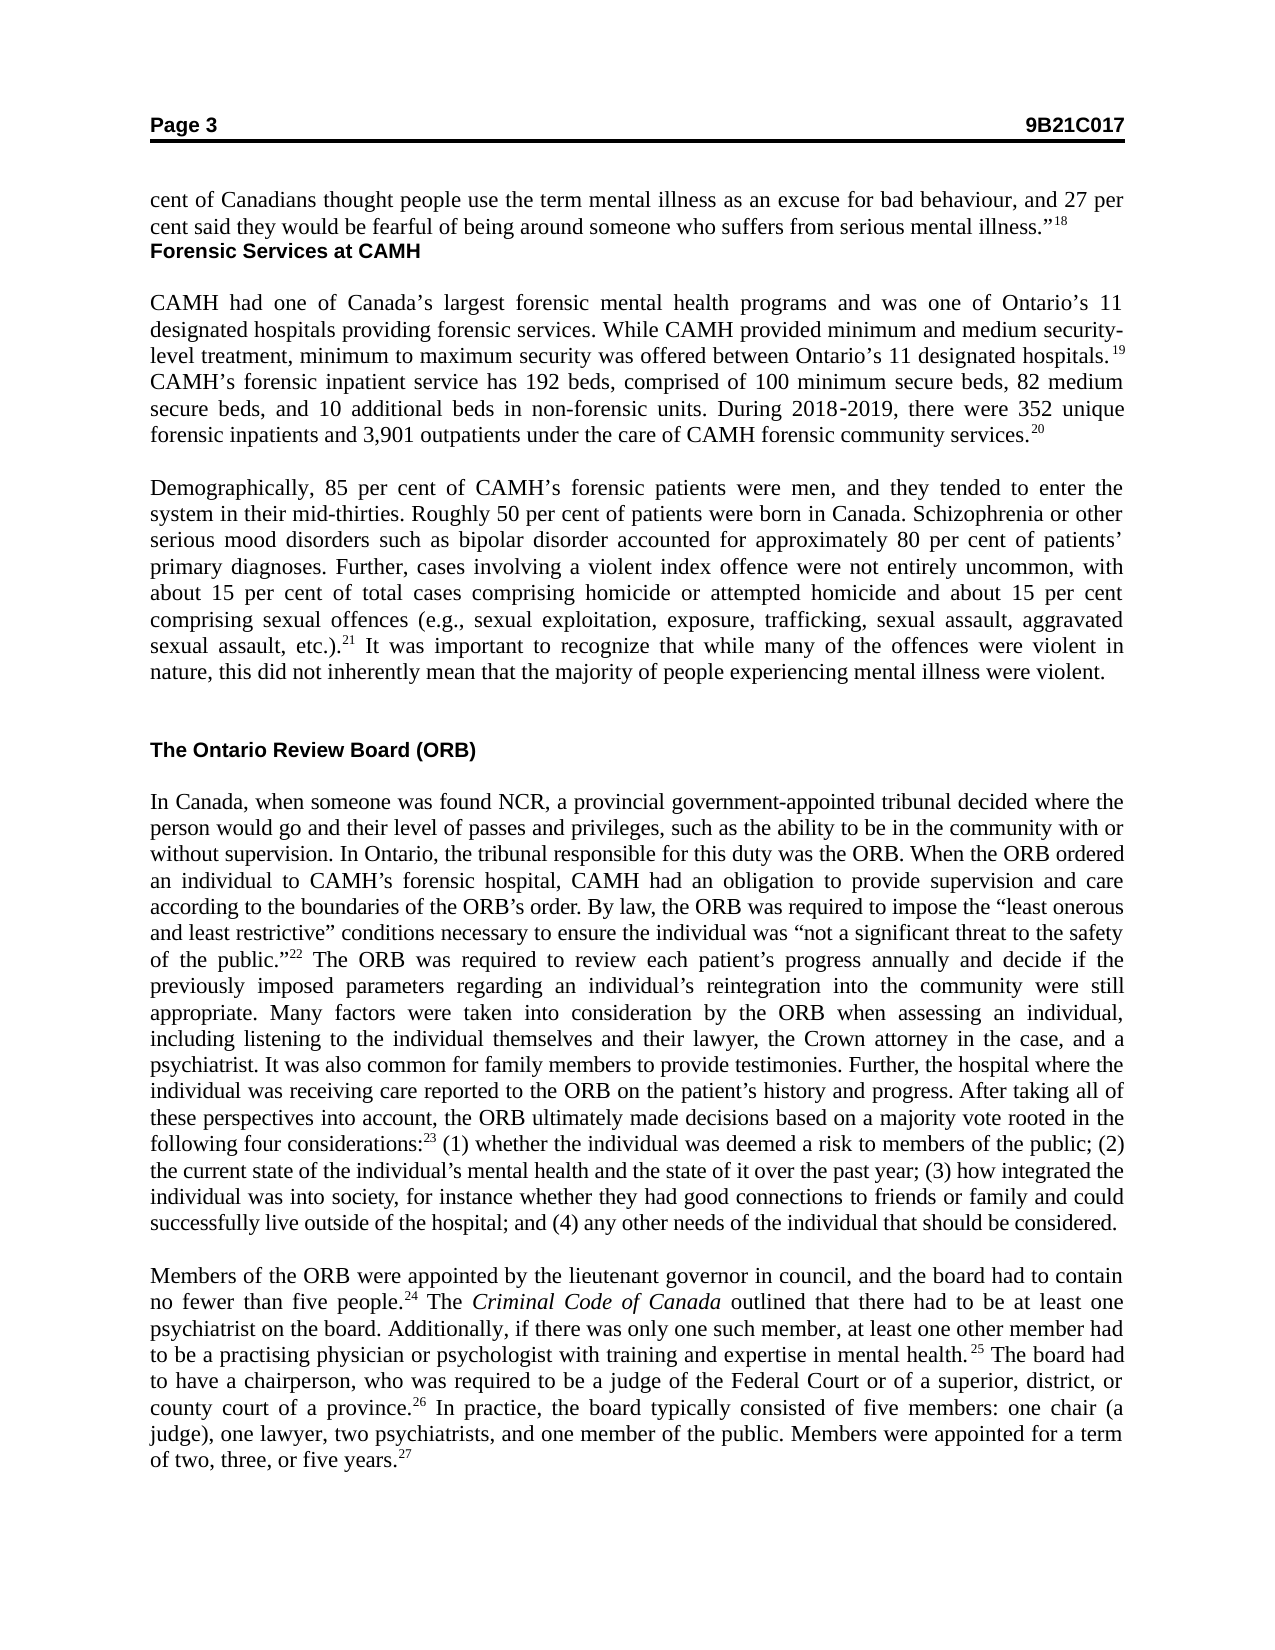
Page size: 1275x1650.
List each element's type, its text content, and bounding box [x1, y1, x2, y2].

text In Canada, when someone was found NCR, a provincial government-appointed tribunal decided where the person would go and their level of passes and privileges, such as the ability to be in the community with or without supervision. In Ontario, the tribunal responsible for this duty was the ORB. When the ORB ordered an individual to CAMH’s forensic hospital, CAMH had an obligation to provide supervision and care according to the boundaries of the ORB’s order. By law, the ORB was required to impose the “least onerous and least restrictive” conditions necessary to ensure the individual was “not a significant threat to the safety of the public.” The ORB was required to review each patient’s progress annually and decide if the previously imposed parameters regarding an individual’s reintegration into the community were still appropriate. Many factors were taken into consideration by the ORB when assessing an individual, including listening to the individual themselves and their lawyer, the Crown attorney in the case, and a psychiatrist. It was also common for family members to provide testimonies. Further, the hospital where the individual was receiving care reported to the ORB on the patient’s history and progress. After taking all of these perspectives into account, the ORB ultimately made decisions based on a majority vote rooted in the following four considerations: (1) whether the individual was deemed a risk to members of the public; (2) the current state of the individual’s mental health and the state of it over the past year; (3) how integrated the individual was into society, for instance whether they had good connections to friends or family and could successfully live outside of the hospital; and (4) any other needs of the individual that should be considered. [150, 788, 1125, 1236]
text Members of the ORB were appointed by the lieutenant governor in council, and the board had to contain no fewer than five people. The Criminal Code of Canada outlined that there had to be at least one psychiatrist on the board. Additionally, if there was only one such member, at least one other member had to be a practising physician or psychologist with training and expertise in mental health. The board had to have a chairperson, who was required to be a judge of the Federal Court or of a superior, district, or county court of a province. In practice, the board typically consisted of five members: one chair (a judge), one lawyer, two psychiatrists, and one member of the public. Members were appointed for a term of two, three, or five years. [150, 1262, 1125, 1473]
text The Ontario Review Board (ORB) [150, 737, 1125, 761]
text Demographically, 85 per cent of CAMH’s forensic patients were men, and they tended to enter the system in their mid-thirties. Roughly 50 per cent of patients were born in Canada. Schizophrenia or other serious mood disorders such as bipolar disorder accounted for approximately 80 per cent of patients’ primary diagnoses. Further, cases involving a violent index offence were not entirely uncommon, with about 15 per cent of total cases comprising homicide or attempted homicide and about 15 per cent comprising sexual offences (e.g., sexual exploitation, exposure, trafficking, sexual assault, aggravated sexual assault, etc.). It was important to recognize that while many of the offences were violent in nature, this did not inherently mean that the majority of people experiencing mental illness were violent. [150, 474, 1125, 685]
text CAMH had one of Canada’s largest forensic mental health programs and was one of Ontario’s 11 designated hospitals providing forensic services. While CAMH provided minimum and medium security-level treatment, minimum to maximum security was offered between Ontario’s 11 designated hospitals. CAMH’s forensic inpatient service has 192 beds, comprised of 100 minimum secure beds, 82 medium secure beds, and 10 additional beds in non-forensic units. During 20182019, there were 352 unique forensic inpatients and 3,901 outpatients under the care of CAMH forensic community services. [150, 289, 1125, 447]
text Forensic Services at CAMH [150, 239, 1125, 263]
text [150, 186, 1125, 239]
